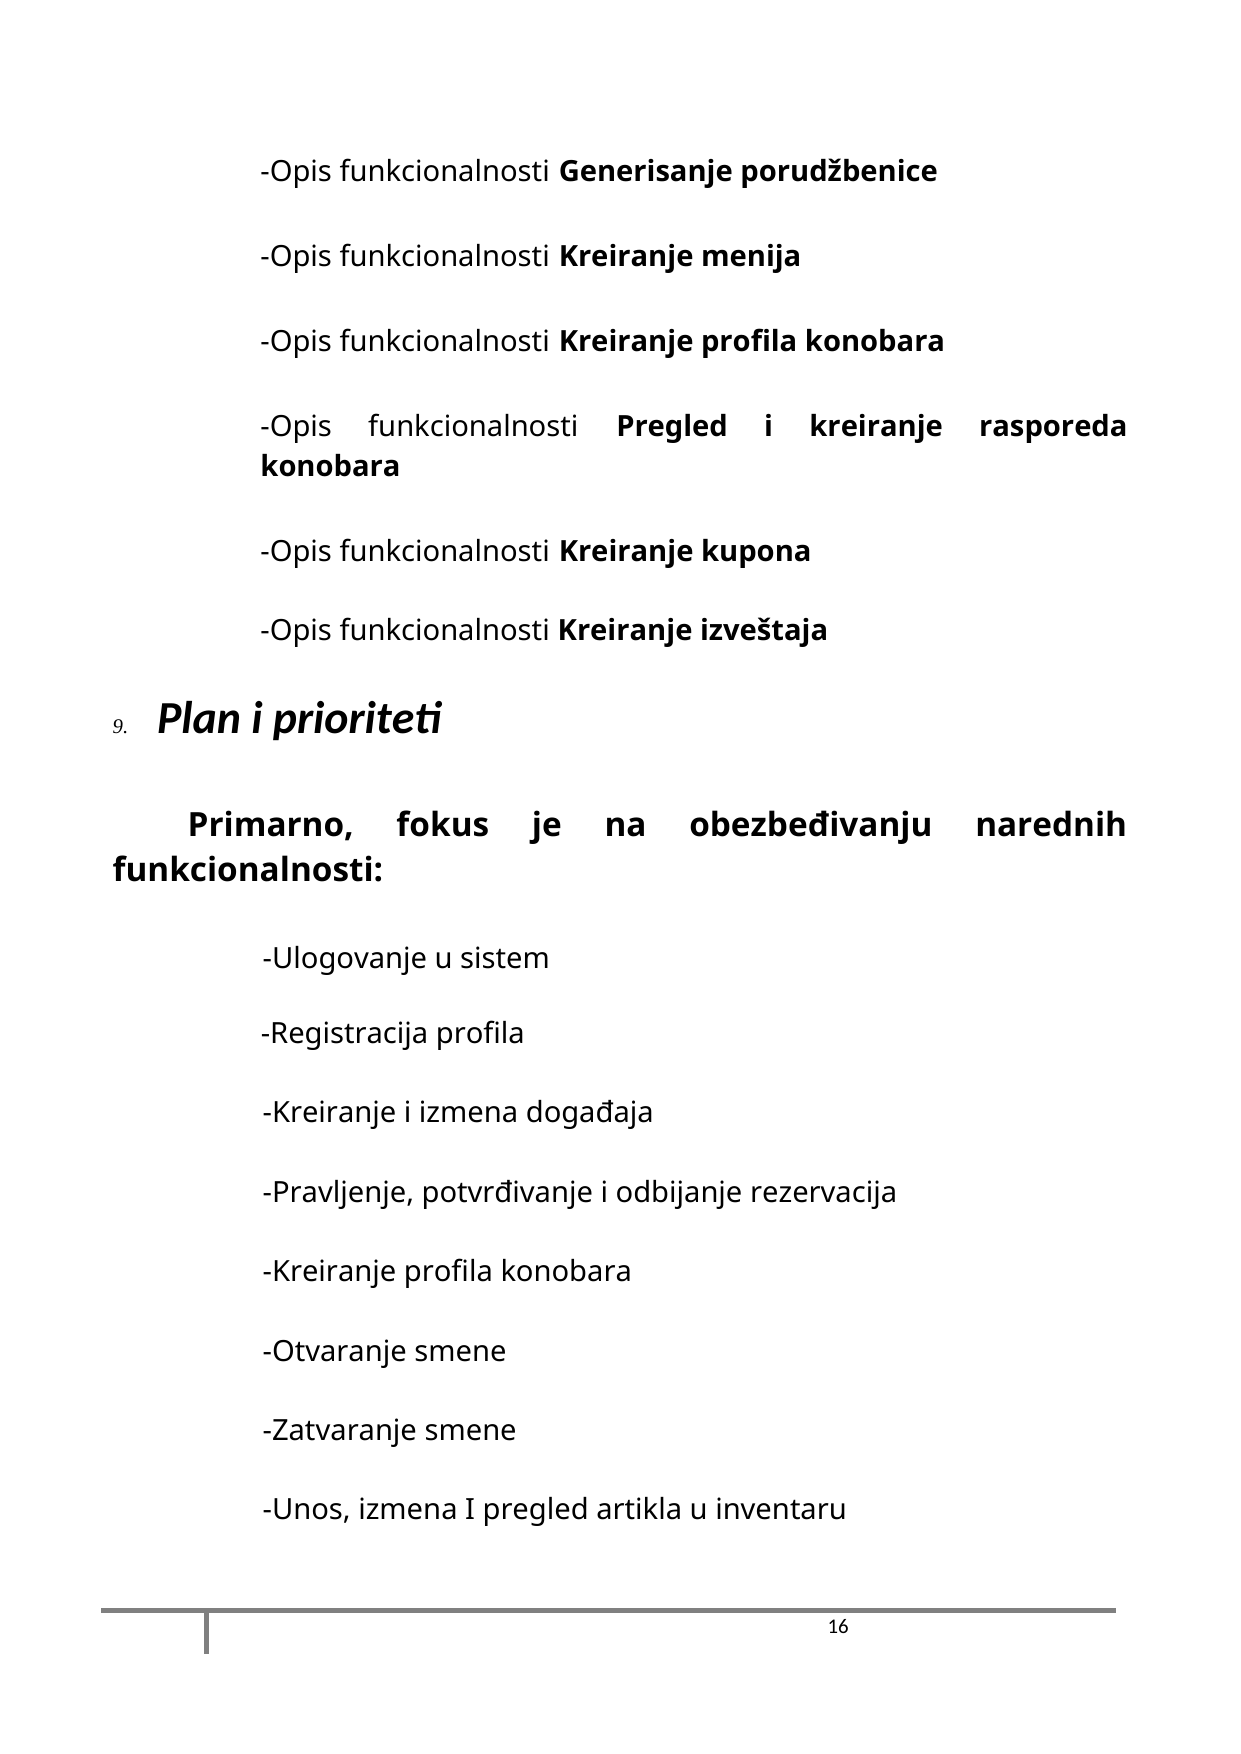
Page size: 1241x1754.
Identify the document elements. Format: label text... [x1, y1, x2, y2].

text Primarno, fokus je na obezbeđivanju narednih funkcionalnosti: [112, 801, 1128, 892]
text -Zatvaranje smene [245, 1409, 1128, 1449]
text -Kreiranje profila konobara [245, 1250, 1128, 1290]
text -Otvaranje smene [245, 1330, 1128, 1369]
text -Unos, izmena I pregled artikla u inventaru [245, 1488, 1128, 1528]
list -Opis funkcionalnosti Kreiranje kupona [260, 530, 1128, 570]
list -Opis funkcionalnosti Pregled i kreiranje rasporeda konobara [260, 405, 1128, 485]
text -Kreiranje i izmena događaja [245, 1092, 1128, 1131]
list -Opis funkcionalnosti Kreiranje menija [260, 235, 1128, 275]
text -Pravljenje, potvrđivanje i odbijanje rezervacija [245, 1171, 1128, 1211]
text -Opis funkcionalnosti Kreiranje izveštaja [260, 609, 1128, 649]
text -Ulogovanje u sistem [245, 937, 1128, 977]
list -Opis funkcionalnosti Generisanje porudžbenice [260, 150, 1128, 190]
list -Opis funkcionalnosti Kreiranje profila konobara [260, 320, 1128, 360]
text -Registracija profila [245, 1012, 1128, 1052]
list Plan i prioriteti [112, 689, 1128, 745]
